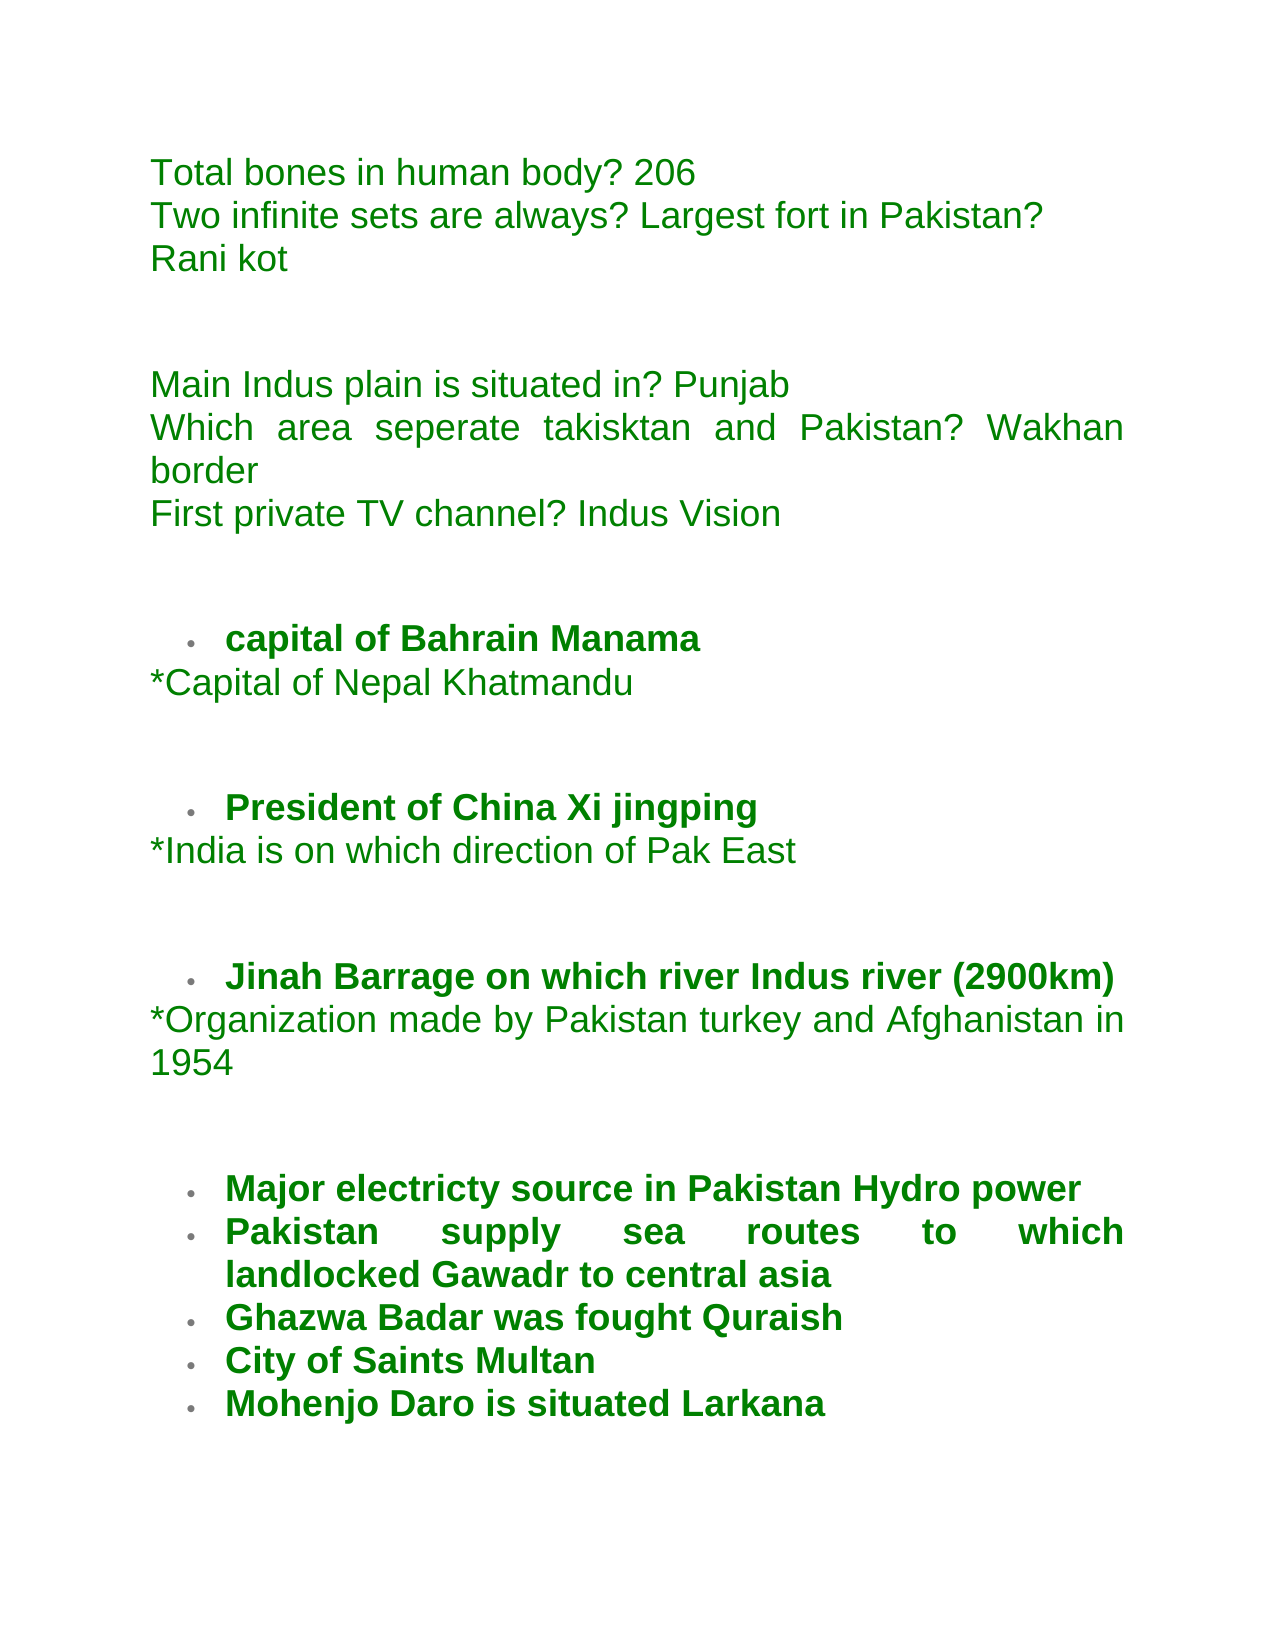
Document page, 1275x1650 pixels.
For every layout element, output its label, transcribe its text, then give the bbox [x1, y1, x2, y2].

list Pakistan supply sea routes to which landlocked Gawadr to central asia [187, 1209, 1125, 1295]
text *India is on which direction of Pak East [150, 828, 1125, 872]
text *Organization made by Pakistan turkey and Afghanistan in 1954 [150, 997, 1125, 1083]
list Ghazwa Badar was fought Quraish [187, 1295, 1125, 1338]
list Mohenjo Daro is situated Larkana [187, 1381, 1125, 1424]
list City of Saints Multan [187, 1338, 1125, 1381]
text Which area seperate takisktan and Pakistan? Wakhan border [150, 405, 1125, 491]
list President of China Xi jingping [187, 785, 1125, 828]
text *Capital of Nepal Khatmandu [150, 660, 1125, 703]
text Main Indus plain is situated in? Punjab [150, 362, 1125, 405]
list Major electricty source in Pakistan Hydro power [187, 1166, 1125, 1209]
text Rani kot [150, 236, 1125, 279]
text First private TV channel? Indus Vision [150, 491, 1125, 534]
text Two infinite sets are always? Largest fort in Pakistan? [150, 193, 1125, 236]
text Total bones in human body? 206 [150, 150, 1125, 193]
list capital of Bahrain Manama [187, 617, 1125, 660]
list Jinah Barrage on which river Indus river (2900km) [187, 954, 1125, 997]
